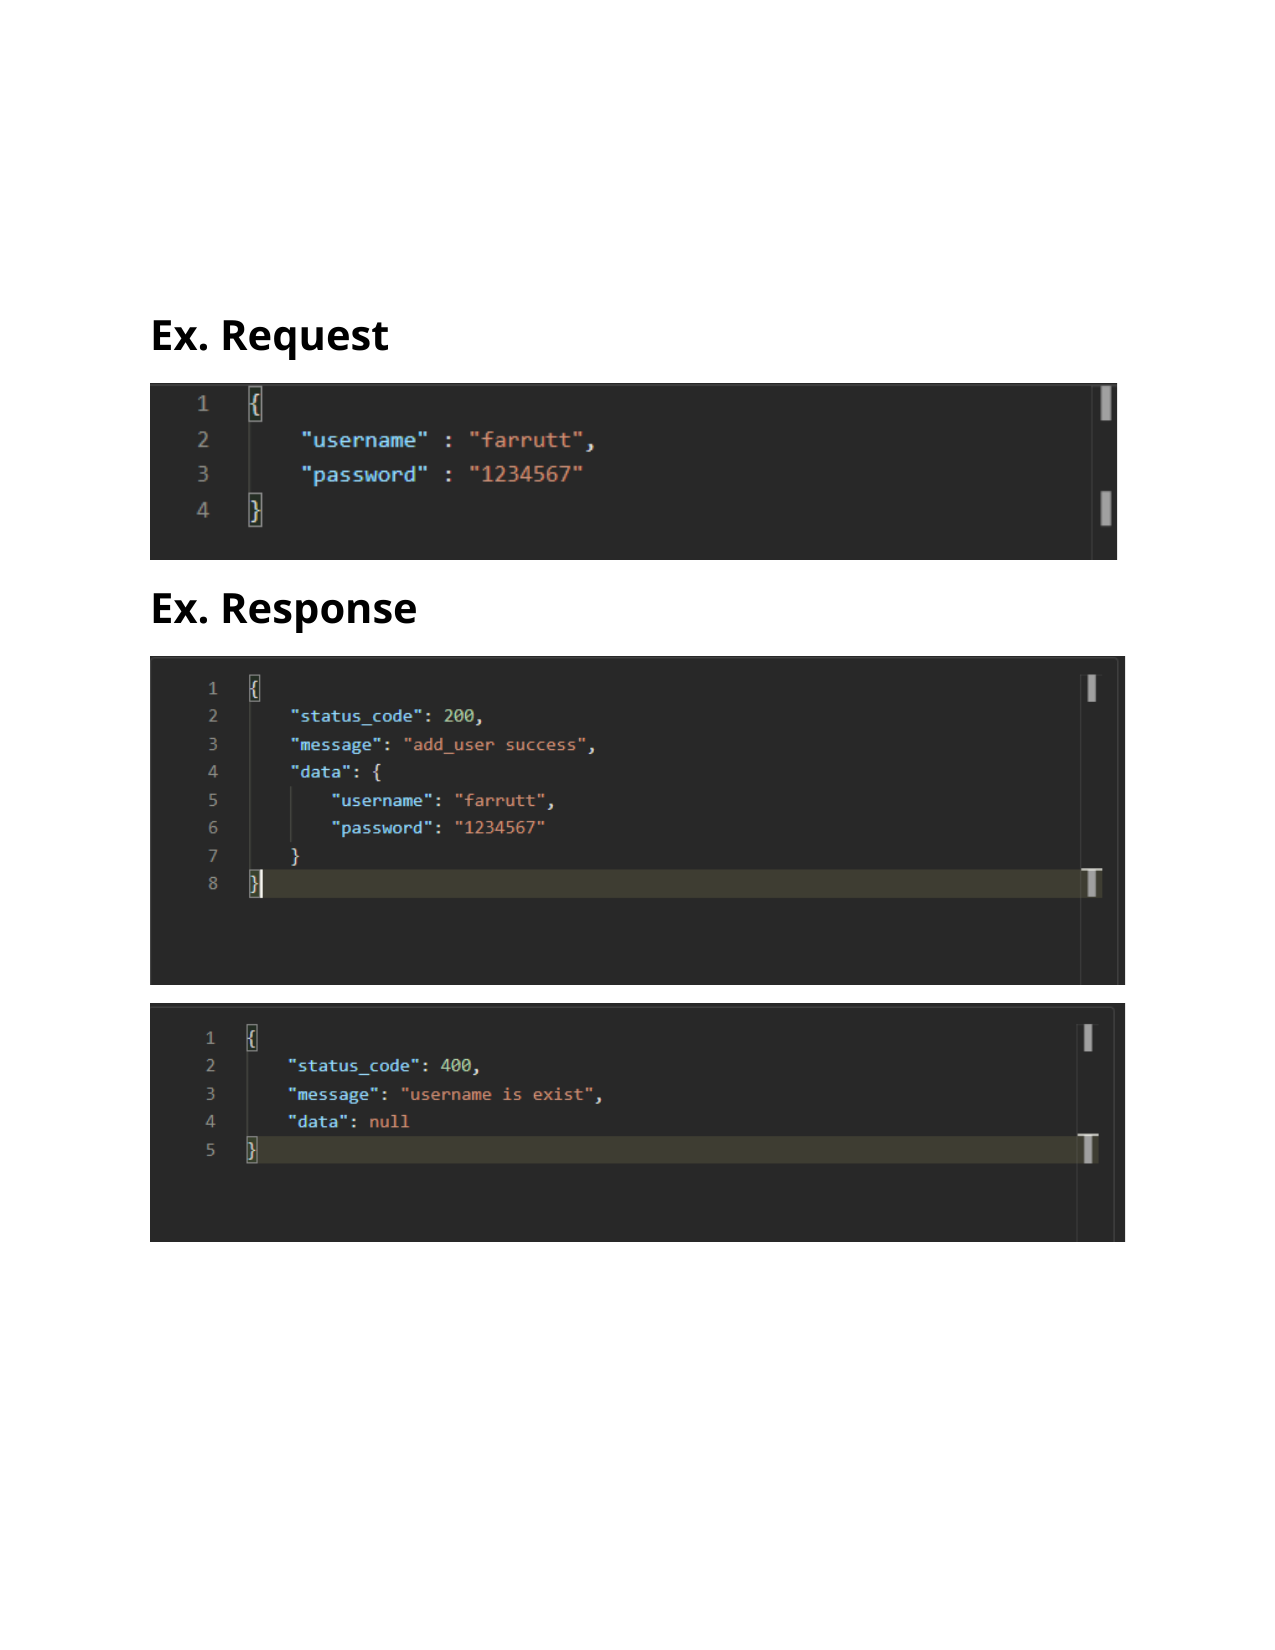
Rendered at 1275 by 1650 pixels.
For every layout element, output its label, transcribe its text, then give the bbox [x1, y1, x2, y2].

text Ex. Response [150, 579, 1125, 636]
picture [150, 656, 1125, 985]
picture [150, 383, 1118, 560]
picture [150, 1003, 1125, 1242]
text Ex. Request [150, 306, 1125, 363]
